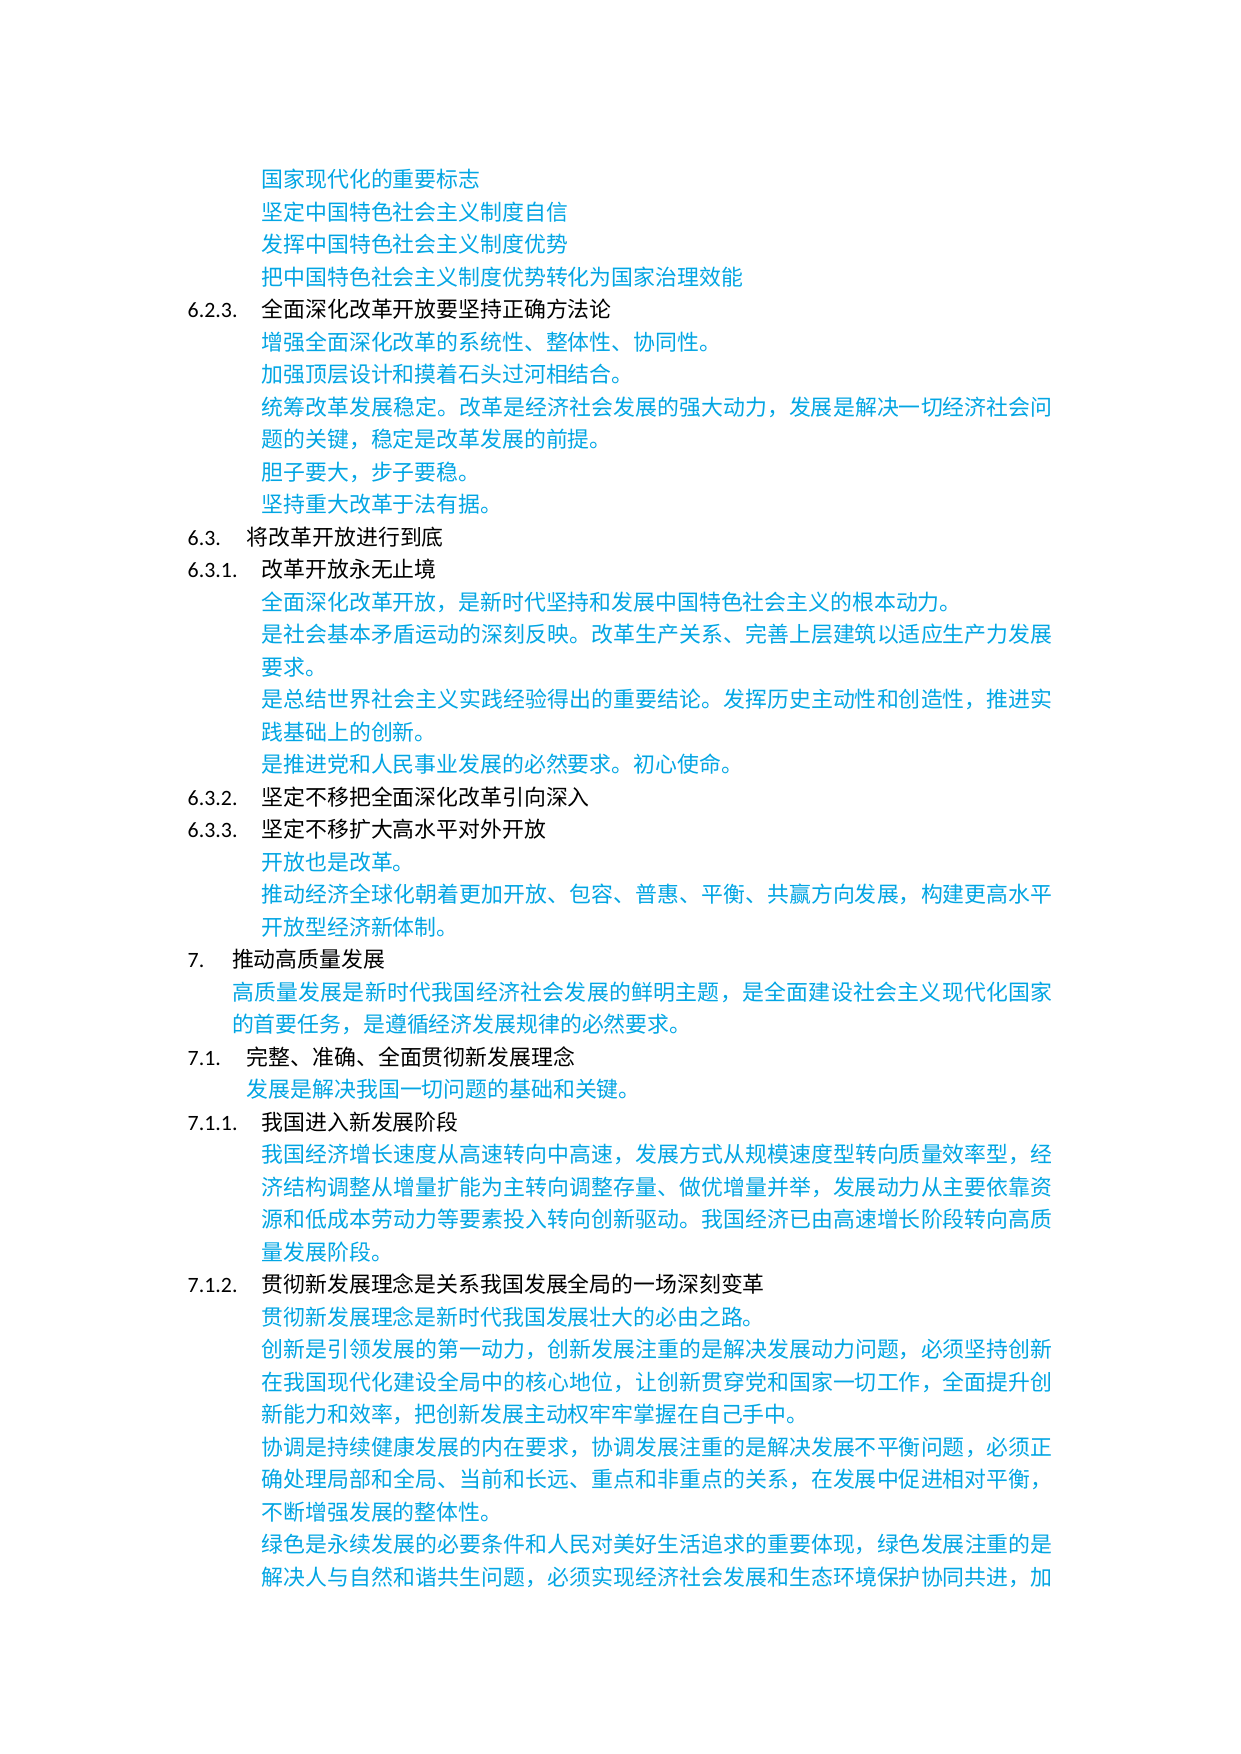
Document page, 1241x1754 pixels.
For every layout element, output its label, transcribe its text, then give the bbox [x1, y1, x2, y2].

list 贯彻新发展理念是新时代我国发展壮大的必由之路。 [261, 1299, 1053, 1332]
list 改革开放永无止境 [187, 552, 1053, 584]
list 坚持重大改革于法有据。 [261, 487, 1053, 519]
list 坚定不移扩大高水平对外开放 [187, 812, 1053, 844]
list 我国进入新发展阶段 [187, 1104, 1053, 1137]
list 完整、准确、全面贯彻新发展理念 [187, 1039, 1053, 1072]
list 贯彻新发展理念是关系我国发展全局的一场深刻变革 [187, 1267, 1053, 1299]
list 是总结世界社会主义实践经验得出的重要结论。发挥历史主动性和创造性，推进实践基础上的创新。 [261, 682, 1053, 747]
list 统筹改革发展稳定。改革是经济社会发展的强大动力，发展是解决一切经济社会问题的关键，稳定是改革发展的前提。 [261, 389, 1053, 454]
list 推动高质量发展 [187, 942, 1053, 974]
list 创新是引领发展的第一动力，创新发展注重的是解决发展动力问题，必须坚持创新在我国现代化建设全局中的核心地位，让创新贯穿党和国家一切工作，全面提升创新能力和效率，把创新发展主动权牢牢掌握在自己手中。 [261, 1332, 1053, 1429]
list 发挥中国特色社会主义制度优势 [261, 227, 1053, 259]
list 加强顶层设计和摸着石头过河相结合。 [261, 357, 1053, 389]
list 是社会基本矛盾运动的深刻反映。改革生产关系、完善上层建筑以适应生产力发展要求。 [261, 617, 1053, 682]
list 坚定不移把全面深化改革引向深入 [187, 779, 1053, 812]
list 国家现代化的重要标志 [261, 162, 1053, 194]
list 发展是解决我国一切问题的基础和关键。 [247, 1072, 1053, 1104]
list 是推进党和人民事业发展的必然要求。初心使命。 [261, 747, 1053, 779]
list 推动经济全球化朝着更加开放、包容、普惠、平衡、共赢方向发展，构建更高水平开放型经济新体制。 [261, 877, 1053, 942]
list 增强全面深化改革的系统性、整体性、协同性。 [261, 324, 1053, 357]
list 协调是持续健康发展的内在要求，协调发展注重的是解决发展不平衡问题，必须正确处理局部和全局、当前和长远、重点和非重点的关系，在发展中促进相对平衡，不断增强发展的整体性。 [261, 1429, 1053, 1527]
list 高质量发展是新时代我国经济社会发展的鲜明主题，是全面建设社会主义现代化国家的首要任务，是遵循经济发展规律的必然要求。 [232, 974, 1053, 1039]
list 把中国特色社会主义制度优势转化为国家治理效能 [261, 259, 1053, 292]
list 开放也是改革。 [261, 844, 1053, 877]
list 我国经济增长速度从高速转向中高速，发展方式从规模速度型转向质量效率型，经济结构调整从增量扩能为主转向调整存量、做优增量并举，发展动力从主要依靠资源和低成本劳动力等要素投入转向创新驱动。我国经济已由高速增长阶段转向高质量发展阶段。 [261, 1137, 1053, 1267]
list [261, 1527, 1053, 1592]
list 坚定中国特色社会主义制度自信 [261, 194, 1053, 227]
list 将改革开放进行到底 [187, 519, 1053, 552]
list 全面深化改革开放，是新时代坚持和发展中国特色社会主义的根本动力。 [261, 584, 1053, 617]
list 胆子要大，步子要稳。 [261, 454, 1053, 487]
list 全面深化改革开放要坚持正确方法论 [187, 292, 1053, 324]
